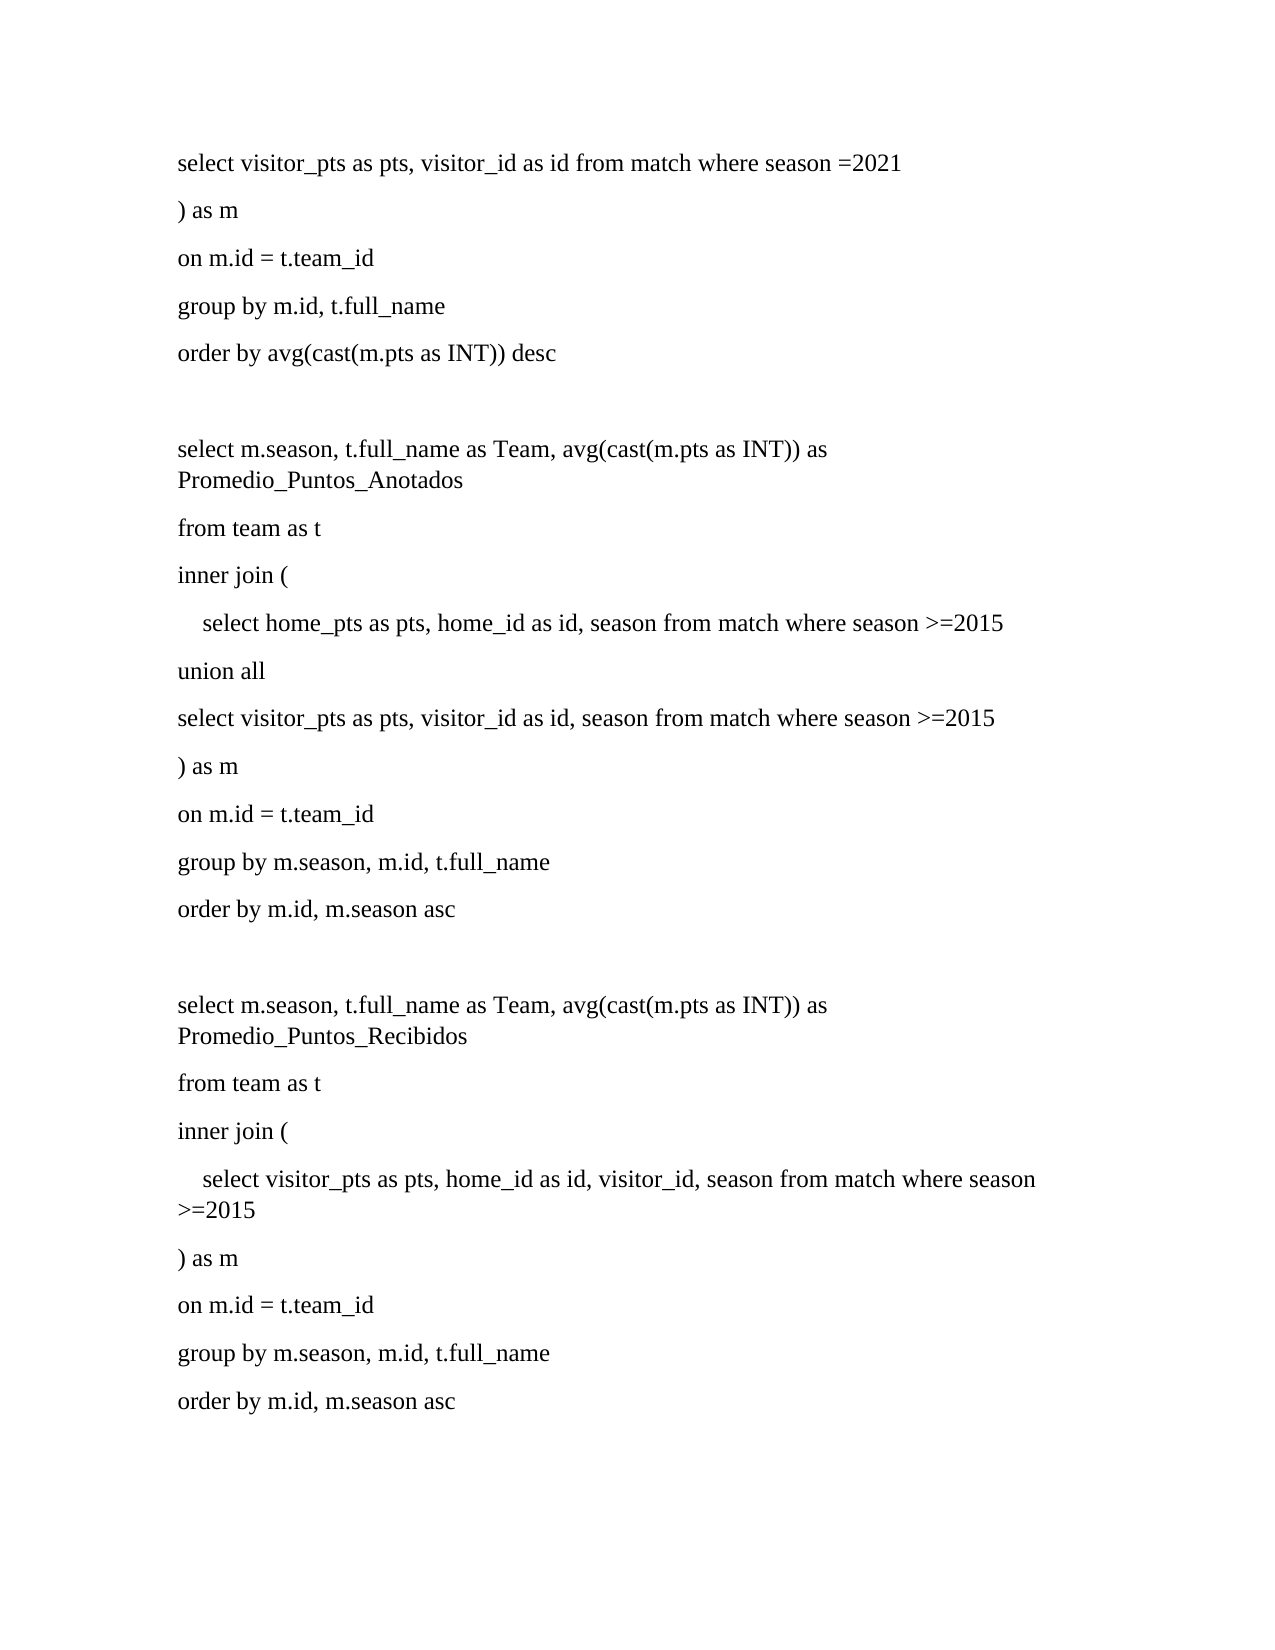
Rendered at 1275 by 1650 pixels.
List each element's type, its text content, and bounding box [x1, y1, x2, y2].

text select visitor_pts as pts, visitor_id as id from match where season =2021 [177, 148, 1098, 176]
text select m.season, t.full_name as Team, avg(cast(m.pts as INT)) as Promedio_Puntos_Recibidos [177, 990, 1098, 1049]
text on m.id = t.team_id [177, 1290, 1098, 1319]
text from team as t [177, 513, 1098, 541]
text inner join ( [177, 1116, 1098, 1145]
text on m.id = t.team_id [177, 799, 1098, 828]
text order by m.id, m.season asc [177, 1386, 1098, 1414]
text from team as t [177, 1068, 1098, 1097]
text select m.season, t.full_name as Team, avg(cast(m.pts as INT)) as Promedio_Puntos_Anotados [177, 434, 1098, 494]
text on m.id = t.team_id [177, 243, 1098, 272]
text inner join ( [177, 560, 1098, 589]
text order by avg(cast(m.pts as INT)) desc [177, 338, 1098, 367]
text select visitor_pts as pts, home_id as id, visitor_id, season from match where season >=2015 [177, 1164, 1098, 1224]
text group by m.season, m.id, t.full_name [177, 1338, 1098, 1367]
text union all [177, 656, 1098, 684]
text group by m.season, m.id, t.full_name [177, 847, 1098, 875]
text ) as m [177, 1243, 1098, 1271]
text ) as m [177, 195, 1098, 224]
text order by m.id, m.season asc [177, 894, 1098, 923]
text ) as m [177, 751, 1098, 780]
text select visitor_pts as pts, visitor_id as id, season from match where season >=2015 [177, 703, 1098, 732]
text select home_pts as pts, home_id as id, season from match where season >=2015 [177, 608, 1098, 637]
text group by m.id, t.full_name [177, 291, 1098, 319]
